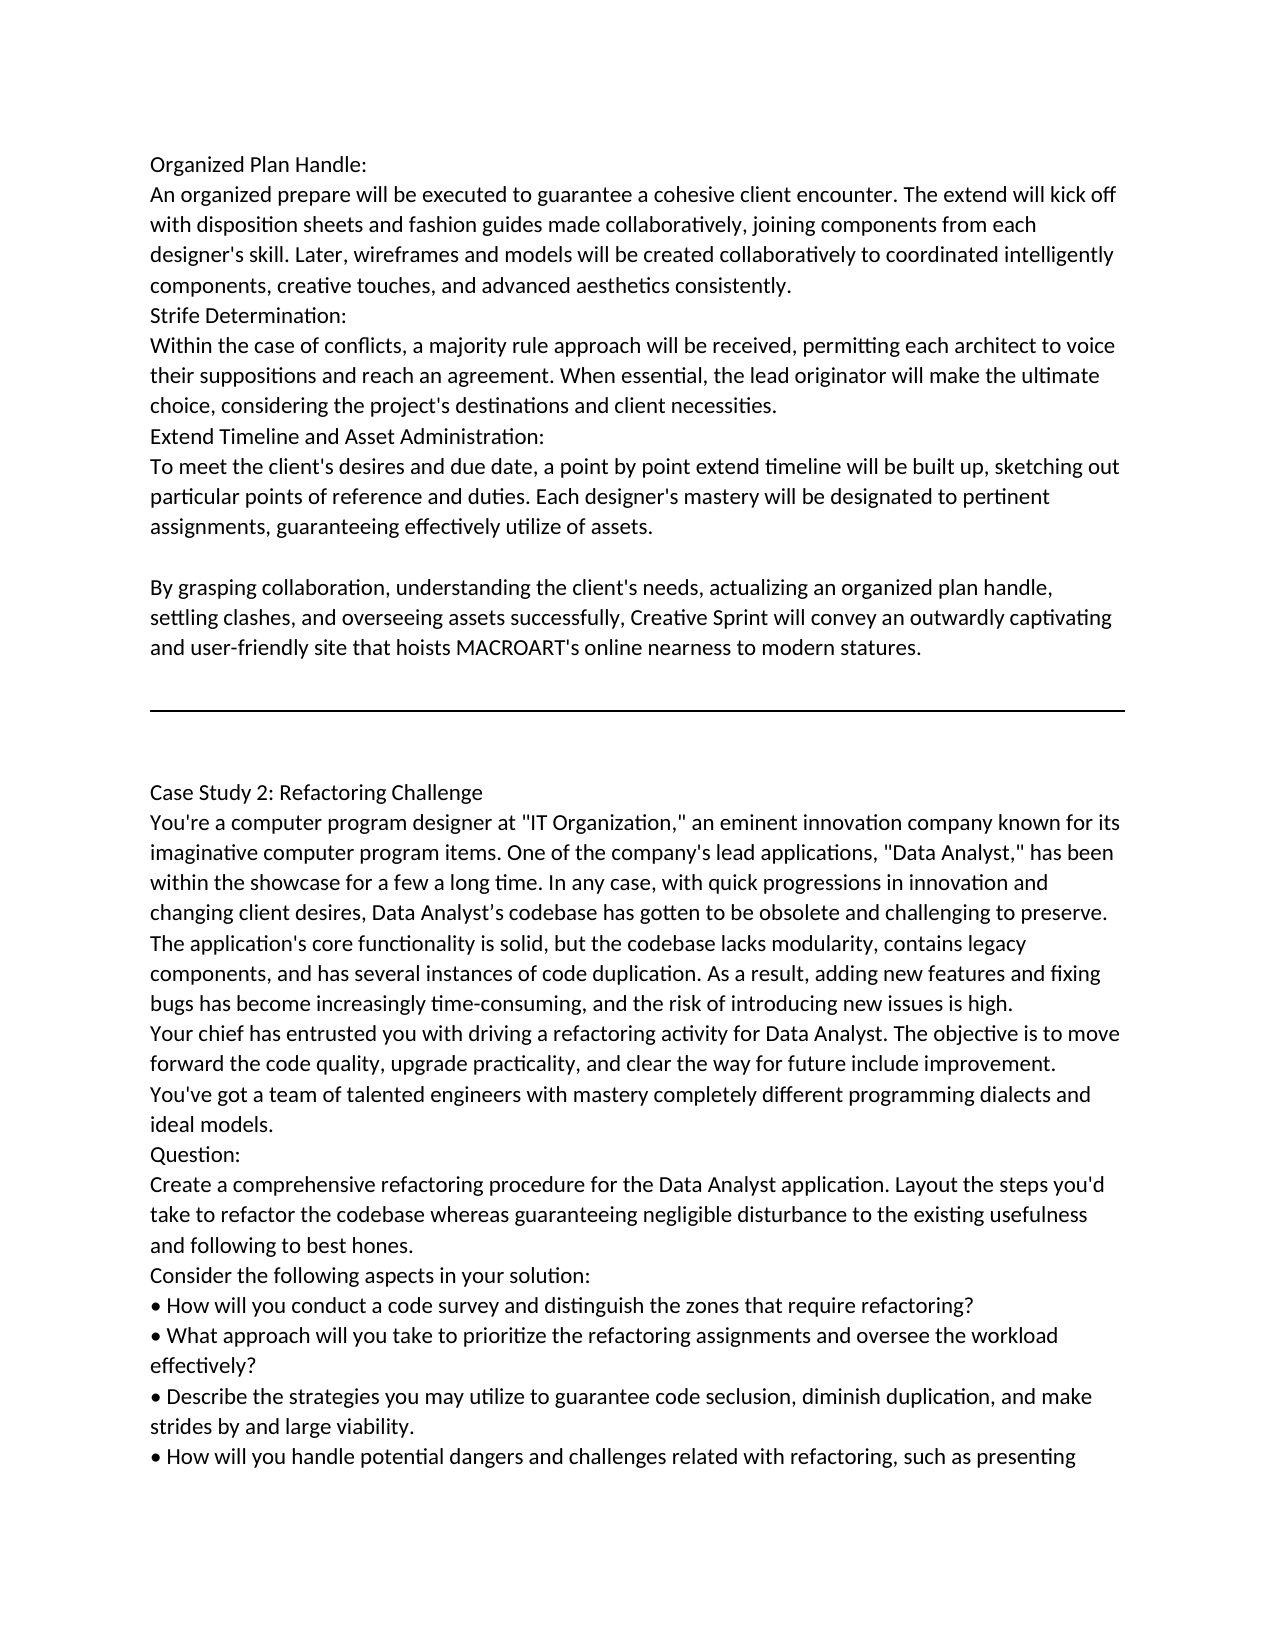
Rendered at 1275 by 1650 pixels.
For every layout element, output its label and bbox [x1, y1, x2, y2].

text [150, 150, 1125, 661]
text [150, 778, 1125, 1470]
